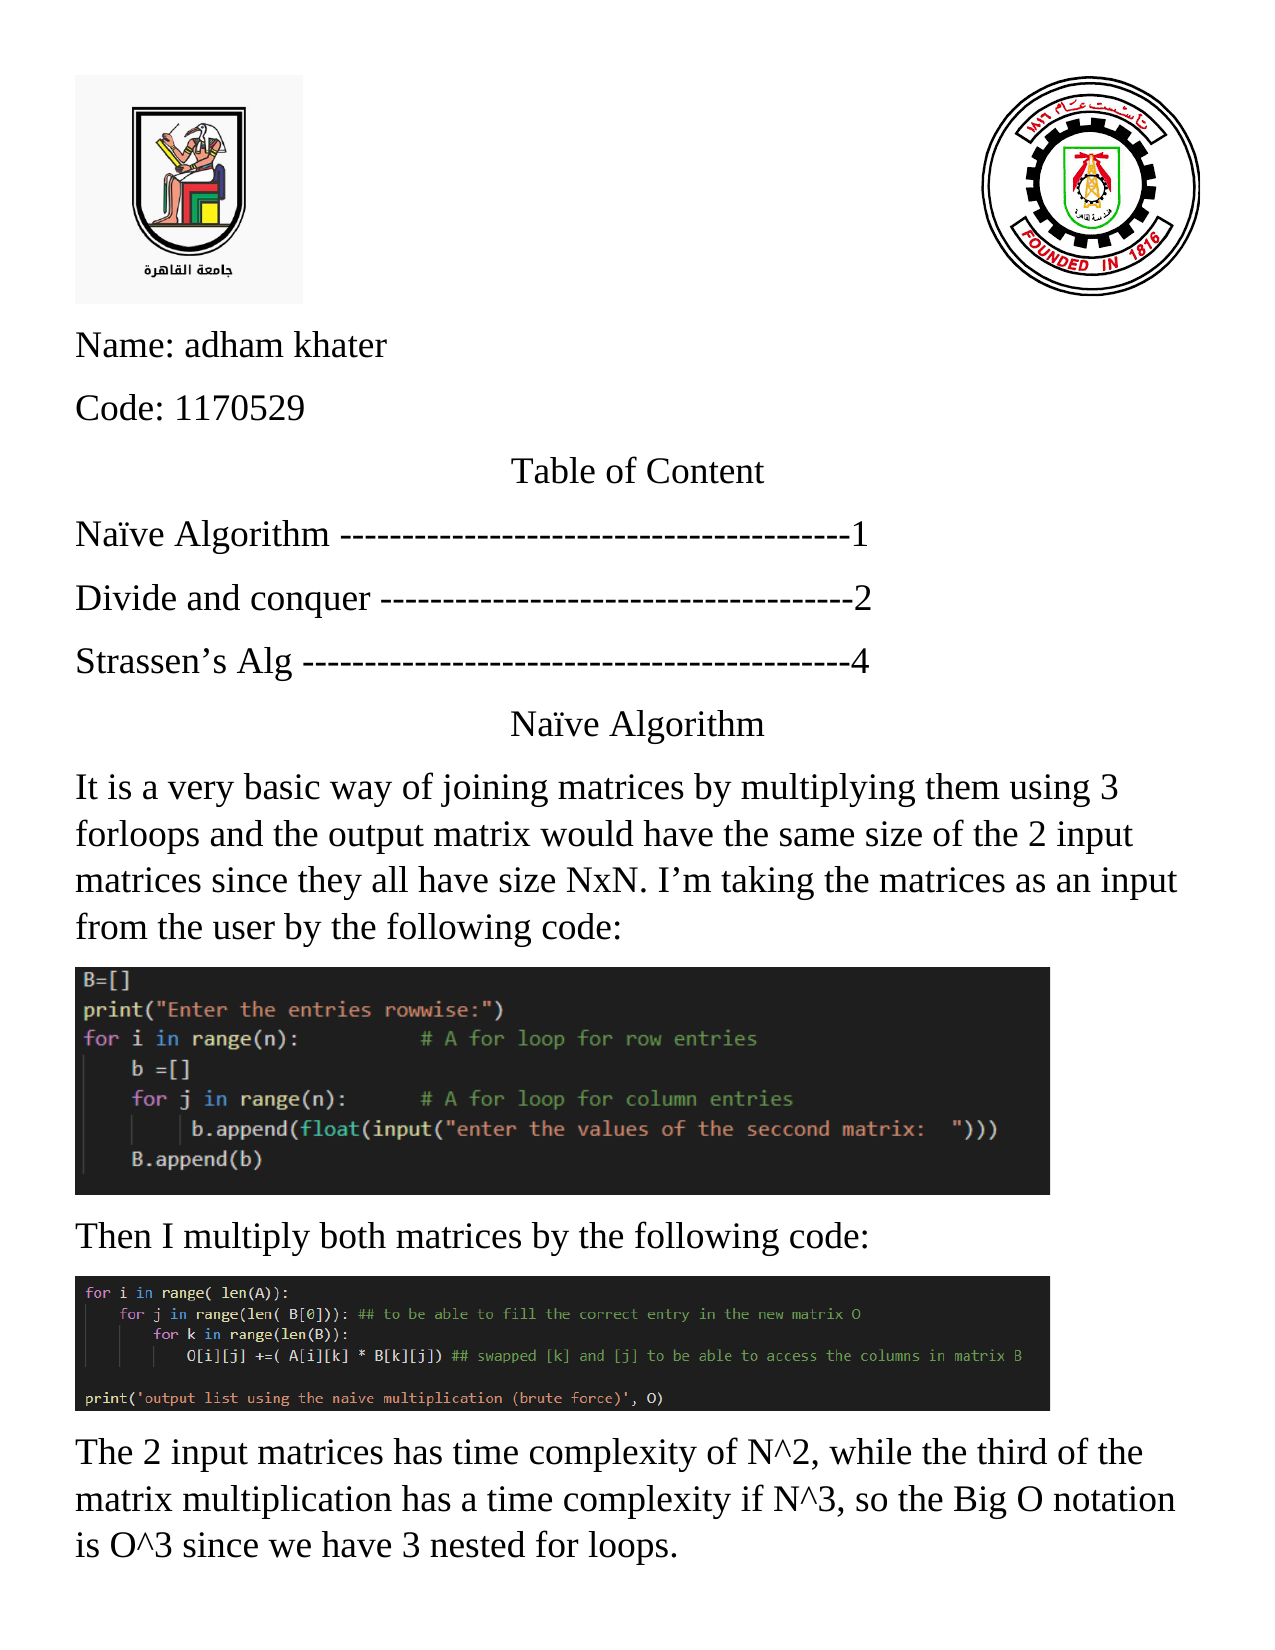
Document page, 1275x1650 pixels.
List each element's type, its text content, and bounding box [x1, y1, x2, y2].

text Code: 1170529 [75, 385, 1200, 428]
text It is a very basic way of joining matrices by multiplying them using 3 forloops and the output matrix would have the same size of the 2 input matrices since they all have size NxN. I’m taking the matrices as an input from the user by the following code: [75, 764, 1200, 947]
picture [75, 967, 1050, 1195]
text Divide and conquer --------------------------------------2 [75, 575, 1200, 618]
text Name: adham khater [75, 322, 1200, 365]
picture [75, 1276, 1050, 1411]
text Table of Content [75, 448, 1200, 492]
text Naïve Algorithm -----------------------------------------1 [75, 512, 1200, 555]
picture [75, 75, 304, 304]
picture [978, 75, 1200, 297]
text Naïve Algorithm [75, 701, 1200, 744]
text Then I multiply both matrices by the following code: [75, 1213, 1200, 1256]
text The 2 input matrices has time complexity of N^2, while the third of the matrix multiplication has a time complexity if N^3, so the Big O notation is O^3 since we have 3 nested for loops. [75, 1430, 1200, 1566]
text Strassen’s Alg --------------------------------------------4 [75, 638, 1200, 681]
